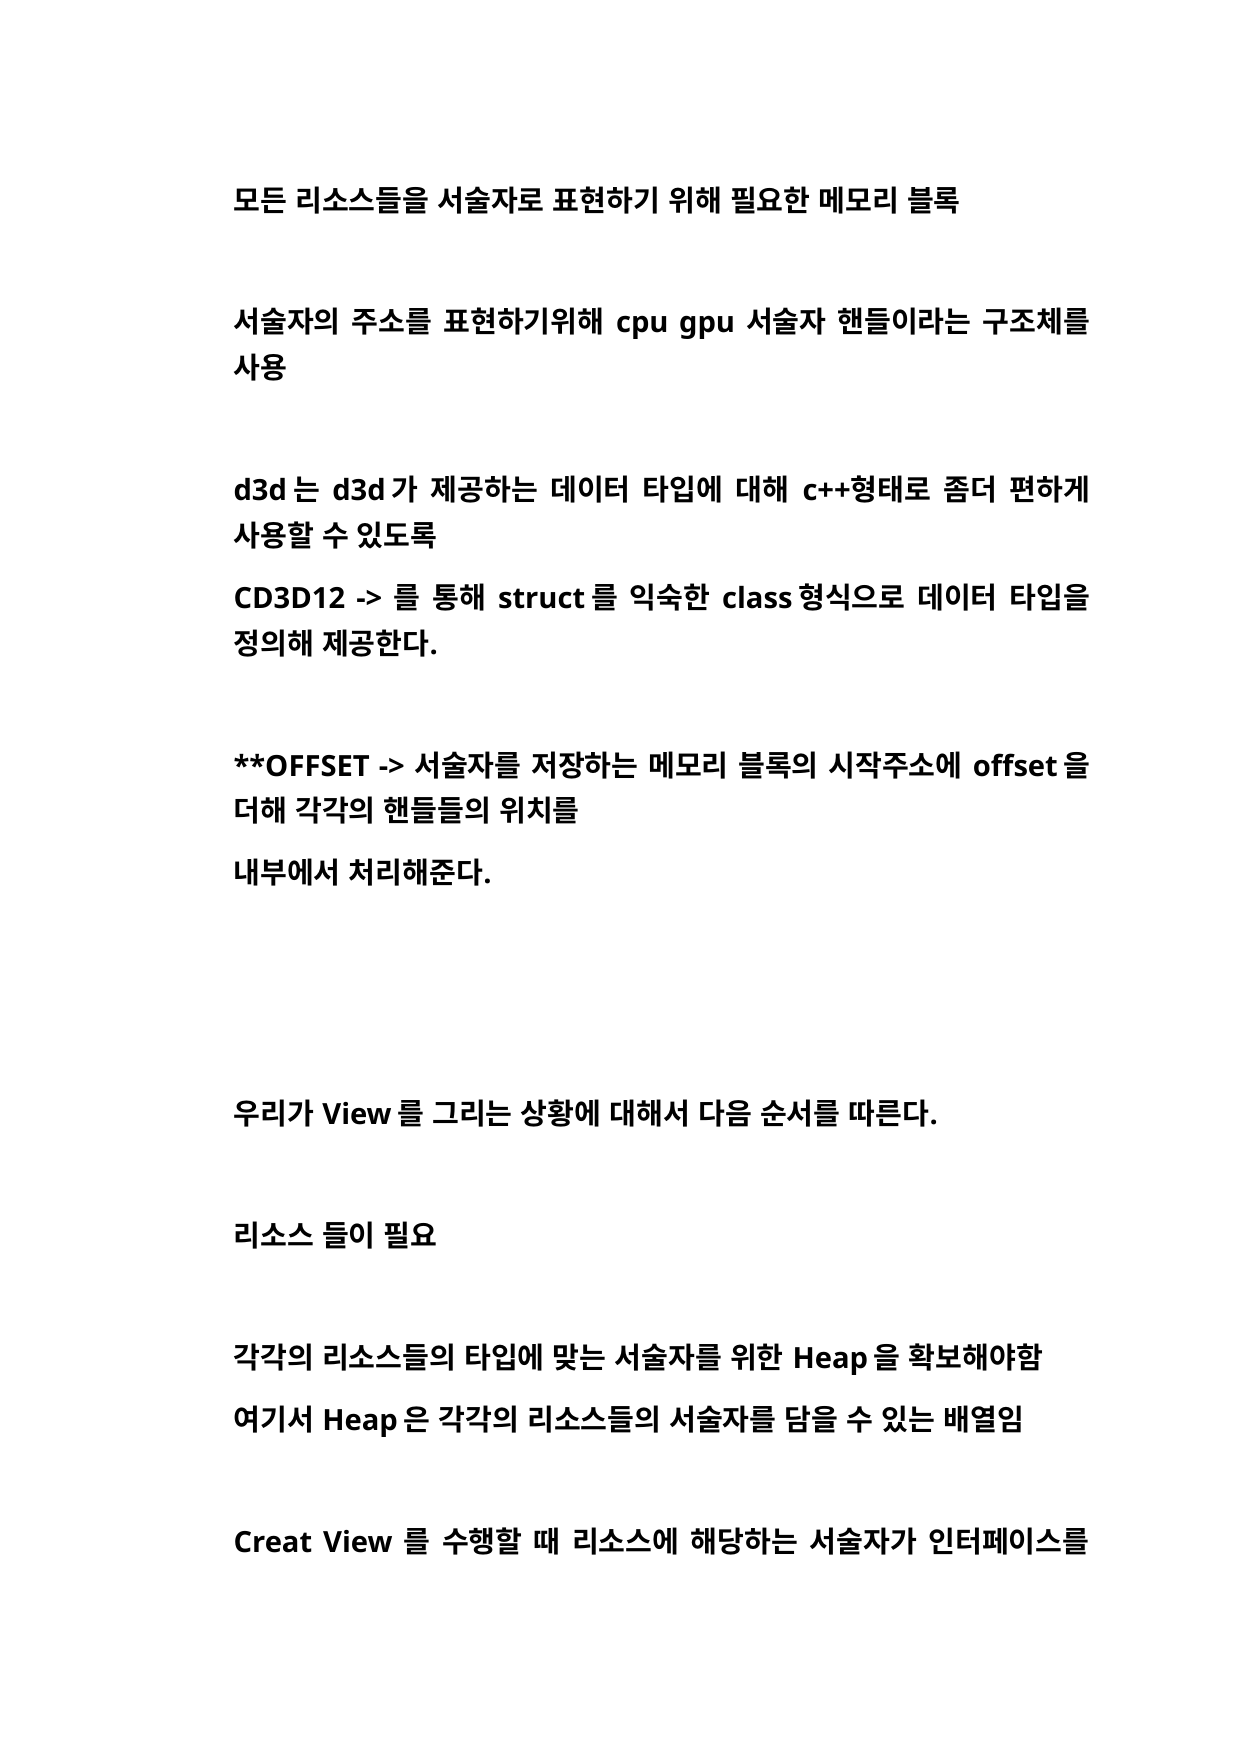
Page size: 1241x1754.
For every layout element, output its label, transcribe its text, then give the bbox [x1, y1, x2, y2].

list 리소스 들이 필요 [233, 1213, 1090, 1255]
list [233, 1519, 1090, 1561]
list 내부에서 처리해준다. [233, 850, 1090, 892]
list d3d는 d3d가 제공하는 데이터 타입에 대해 c++형태로 좀더 편하게 사용할 수 있도록 [233, 466, 1090, 554]
list 우리가 View를 그리는 상황에 대해서 다음 순서를 따른다. [233, 1091, 1090, 1133]
list CD3D12 -> 를 통해 struct를 익숙한 class형식으로 데이터 타입을 정의해 제공한다. [233, 574, 1090, 663]
list 각각의 리소스들의 타입에 맞는 서술자를 위한 Heap을 확보해야함 [233, 1334, 1090, 1377]
list 모든 리소스들을 서술자로 표현하기 위해 필요한 메모리 블록 [233, 177, 1090, 219]
list 서술자의 주소를 표현하기위해 cpu gpu 서술자 핸들이라는 구조체를 사용 [233, 299, 1090, 387]
list **OFFSET -> 서술자를 저장하는 메모리 블록의 시작주소에 offset을 더해 각각의 핸들들의 위치를 [233, 742, 1090, 830]
list 여기서 Heap은 각각의 리소스들의 서술자를 담을 수 있는 배열임 [233, 1397, 1090, 1439]
